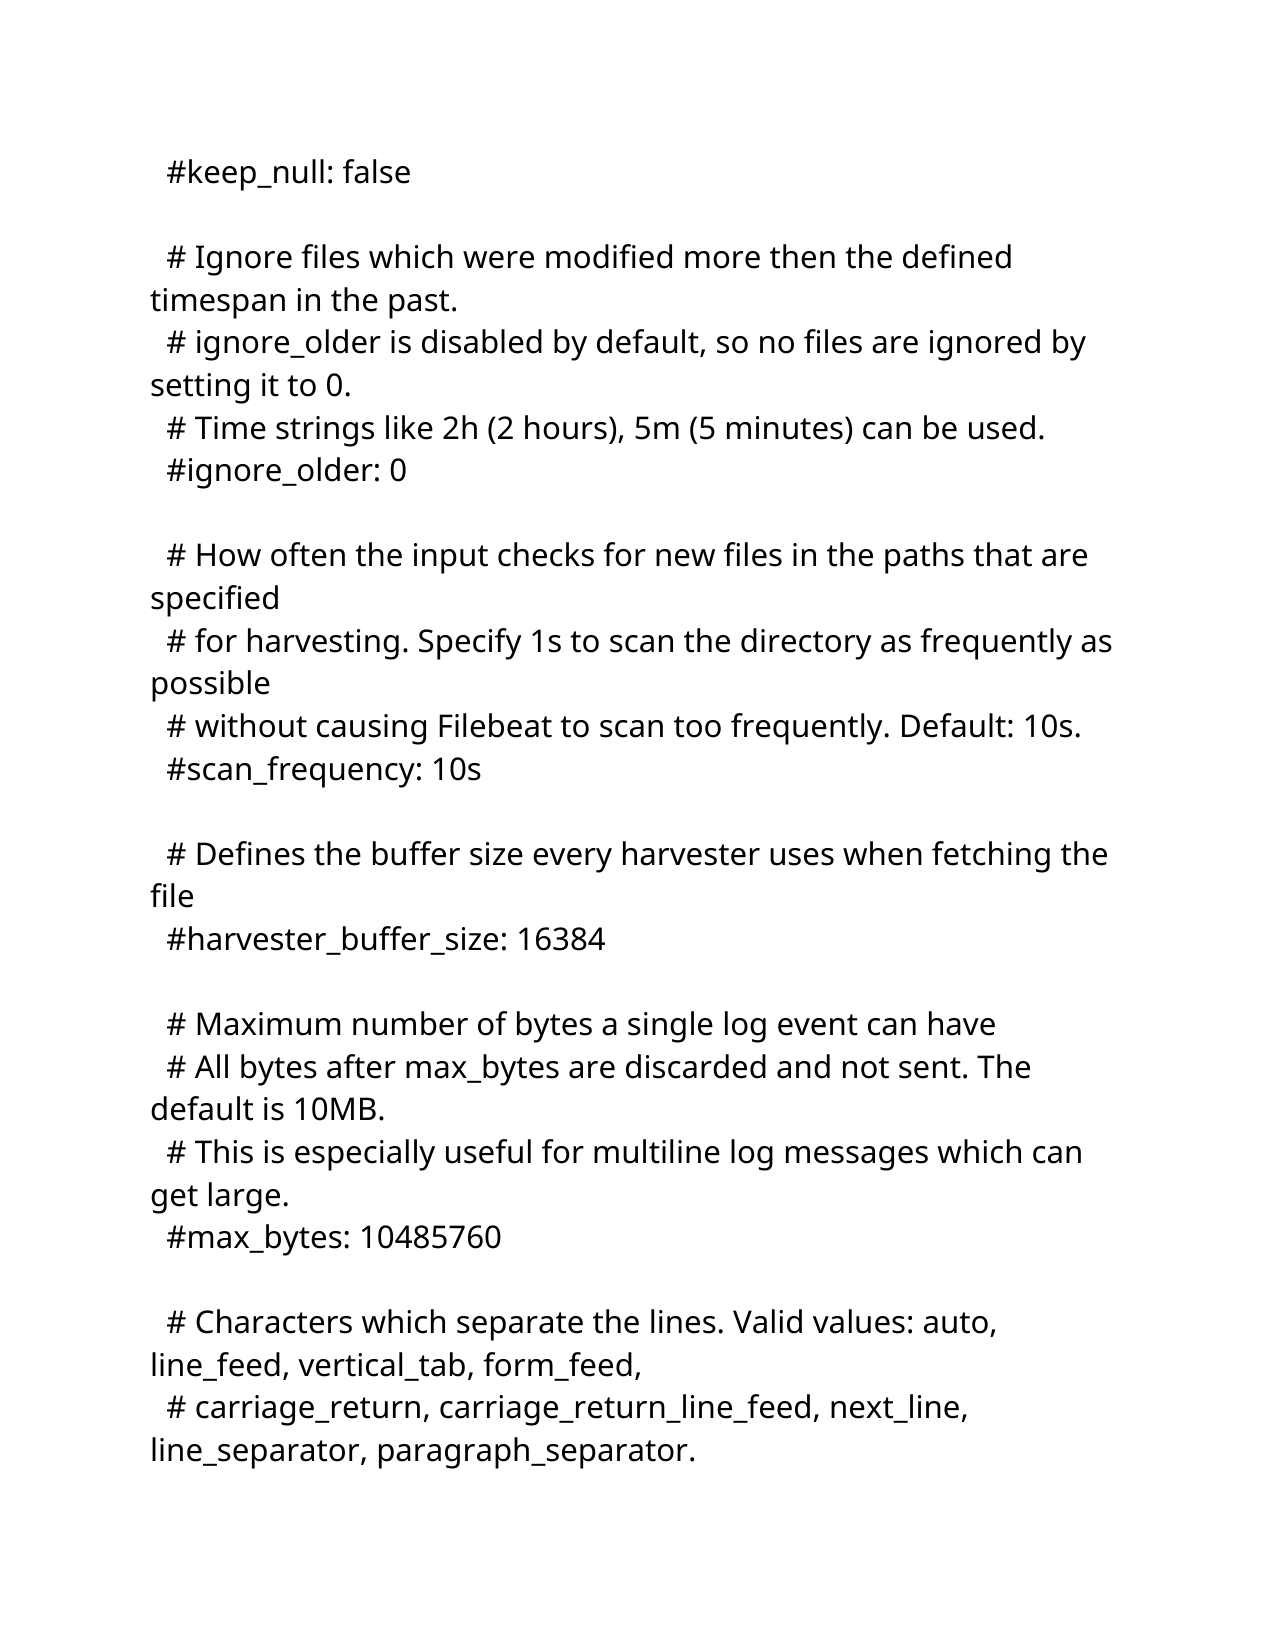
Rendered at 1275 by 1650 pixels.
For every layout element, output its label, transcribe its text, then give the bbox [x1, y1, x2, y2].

text # Ignore files which were modified more then the defined timespan in the past. [150, 235, 1125, 320]
text #ignore_older: 0 [150, 448, 1125, 491]
text # This is especially useful for multiline log messages which can get large. [150, 1130, 1125, 1215]
text # for harvesting. Specify 1s to scan the directory as frequently as possible [150, 619, 1125, 704]
text # carriage_return, carriage_return_line_feed, next_line, line_separator, paragraph_separator. [150, 1386, 1125, 1471]
text # Defines the buffer size every harvester uses when fetching the file [150, 832, 1125, 917]
text # Maximum number of bytes a single log event can have [150, 1002, 1125, 1045]
text # ignore_older is disabled by default, so no files are ignored by setting it to 0. [150, 320, 1125, 406]
text # without causing Filebeat to scan too frequently. Default: 10s. [150, 704, 1125, 746]
text #keep_null: false [150, 150, 1125, 193]
text # All bytes after max_bytes are discarded and not sent. The default is 10MB. [150, 1045, 1125, 1130]
text #max_bytes: 10485760 [150, 1215, 1125, 1258]
text #scan_frequency: 10s [150, 746, 1125, 789]
text # How often the input checks for new files in the paths that are specified [150, 533, 1125, 619]
text # Characters which separate the lines. Valid values: auto, line_feed, vertical_tab, form_feed, [150, 1300, 1125, 1386]
text #harvester_buffer_size: 16384 [150, 917, 1125, 959]
text # Time strings like 2h (2 hours), 5m (5 minutes) can be used. [150, 406, 1125, 448]
